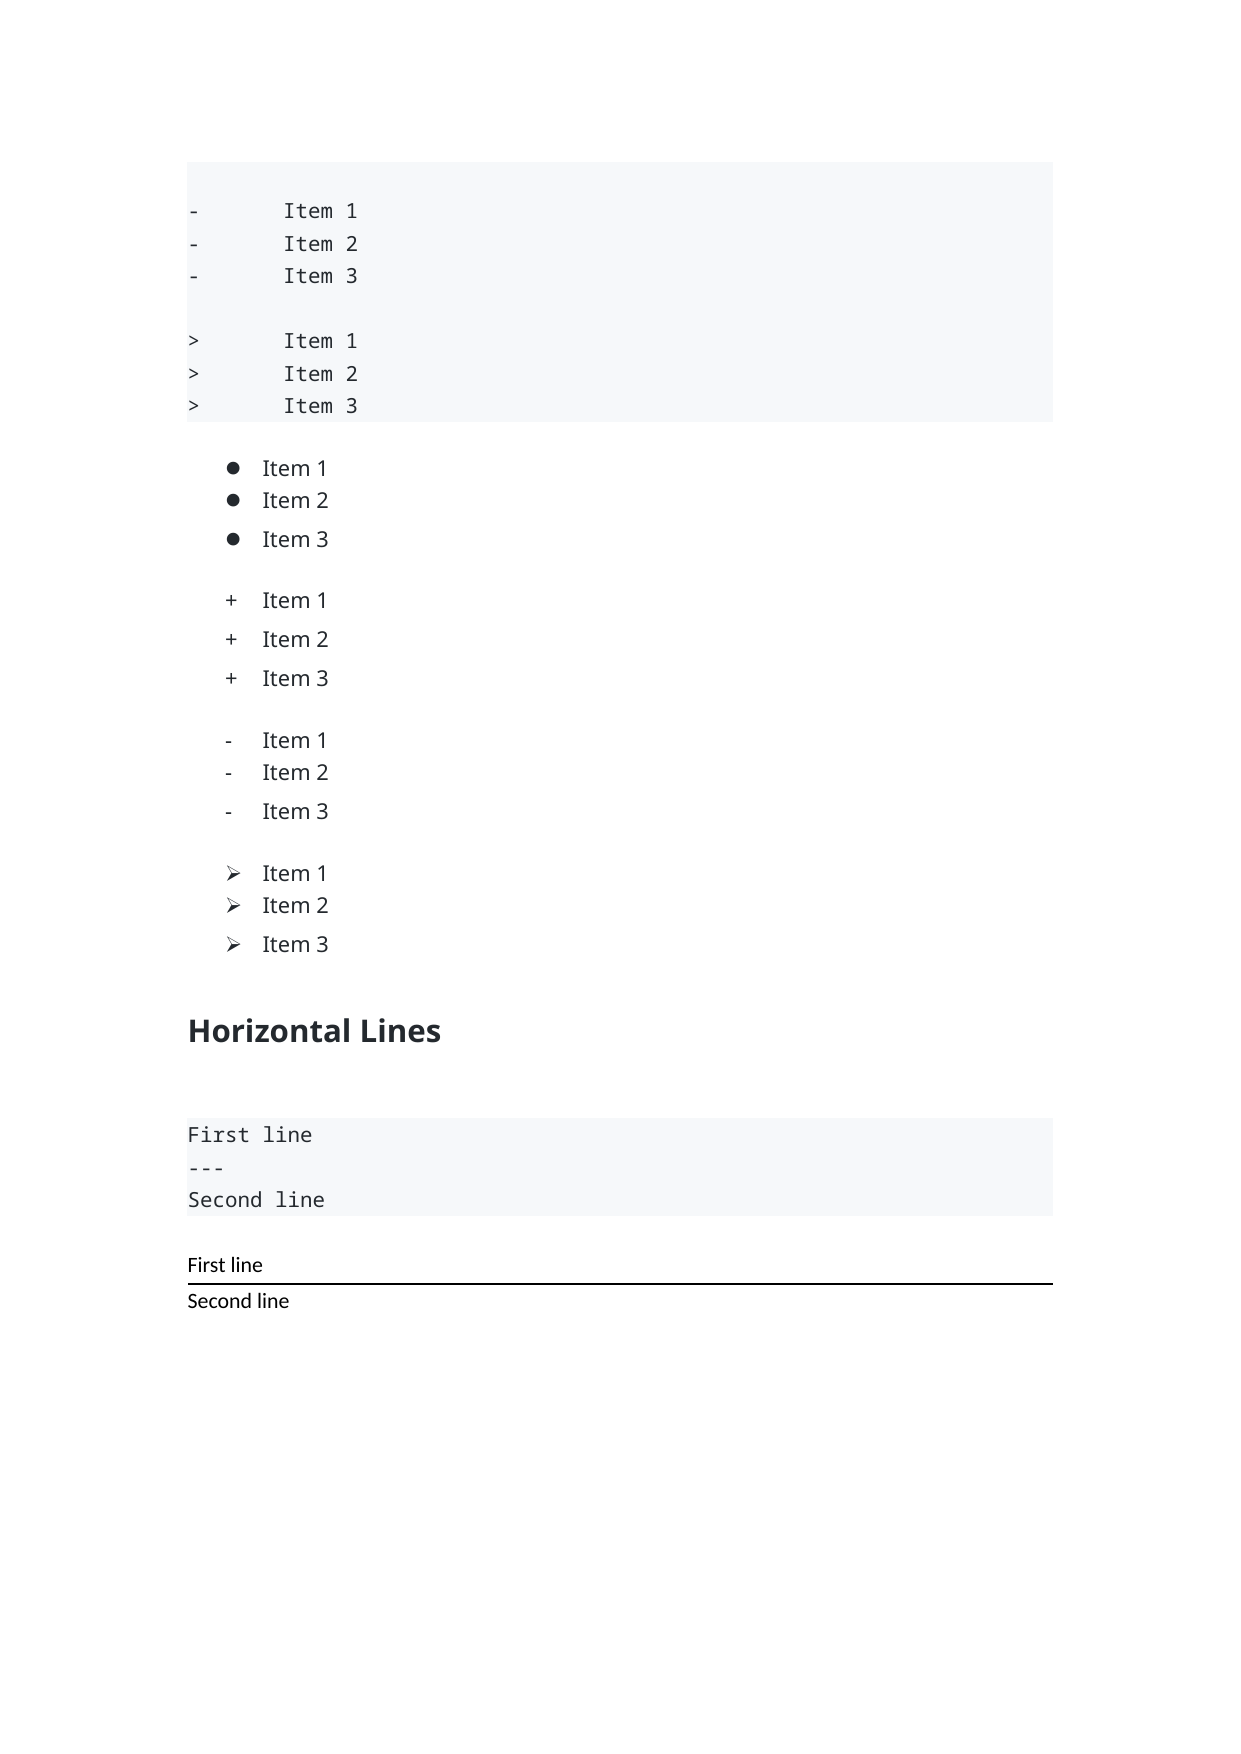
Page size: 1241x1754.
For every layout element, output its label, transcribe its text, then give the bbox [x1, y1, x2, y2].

list Item 2 [225, 623, 1053, 655]
list Item 2 [225, 484, 1053, 516]
list Item 3 [225, 522, 1053, 555]
list Item 3 [225, 927, 1053, 960]
text Second line [187, 1183, 1053, 1216]
list Item 1 [225, 451, 1053, 484]
list Item 2 [225, 756, 1053, 788]
text > Item 1 [187, 324, 1053, 357]
text - Item 1 [187, 194, 1053, 227]
subtitle Horizontal Lines [187, 997, 1053, 1062]
list Item 2 [225, 889, 1053, 921]
text > Item 3 [187, 389, 1053, 422]
text - Item 2 [187, 227, 1053, 259]
list Item 1 [225, 723, 1053, 756]
text First line [187, 1118, 1053, 1151]
text > Item 2 [187, 357, 1053, 389]
text --- [187, 1151, 1053, 1183]
list Item 3 [225, 662, 1053, 694]
text Second line [187, 1284, 1053, 1317]
list Item 1 [225, 584, 1053, 617]
text - Item 3 [187, 259, 1053, 292]
text First line [187, 1248, 1053, 1284]
list Item 1 [225, 856, 1053, 889]
list Item 3 [225, 794, 1053, 827]
